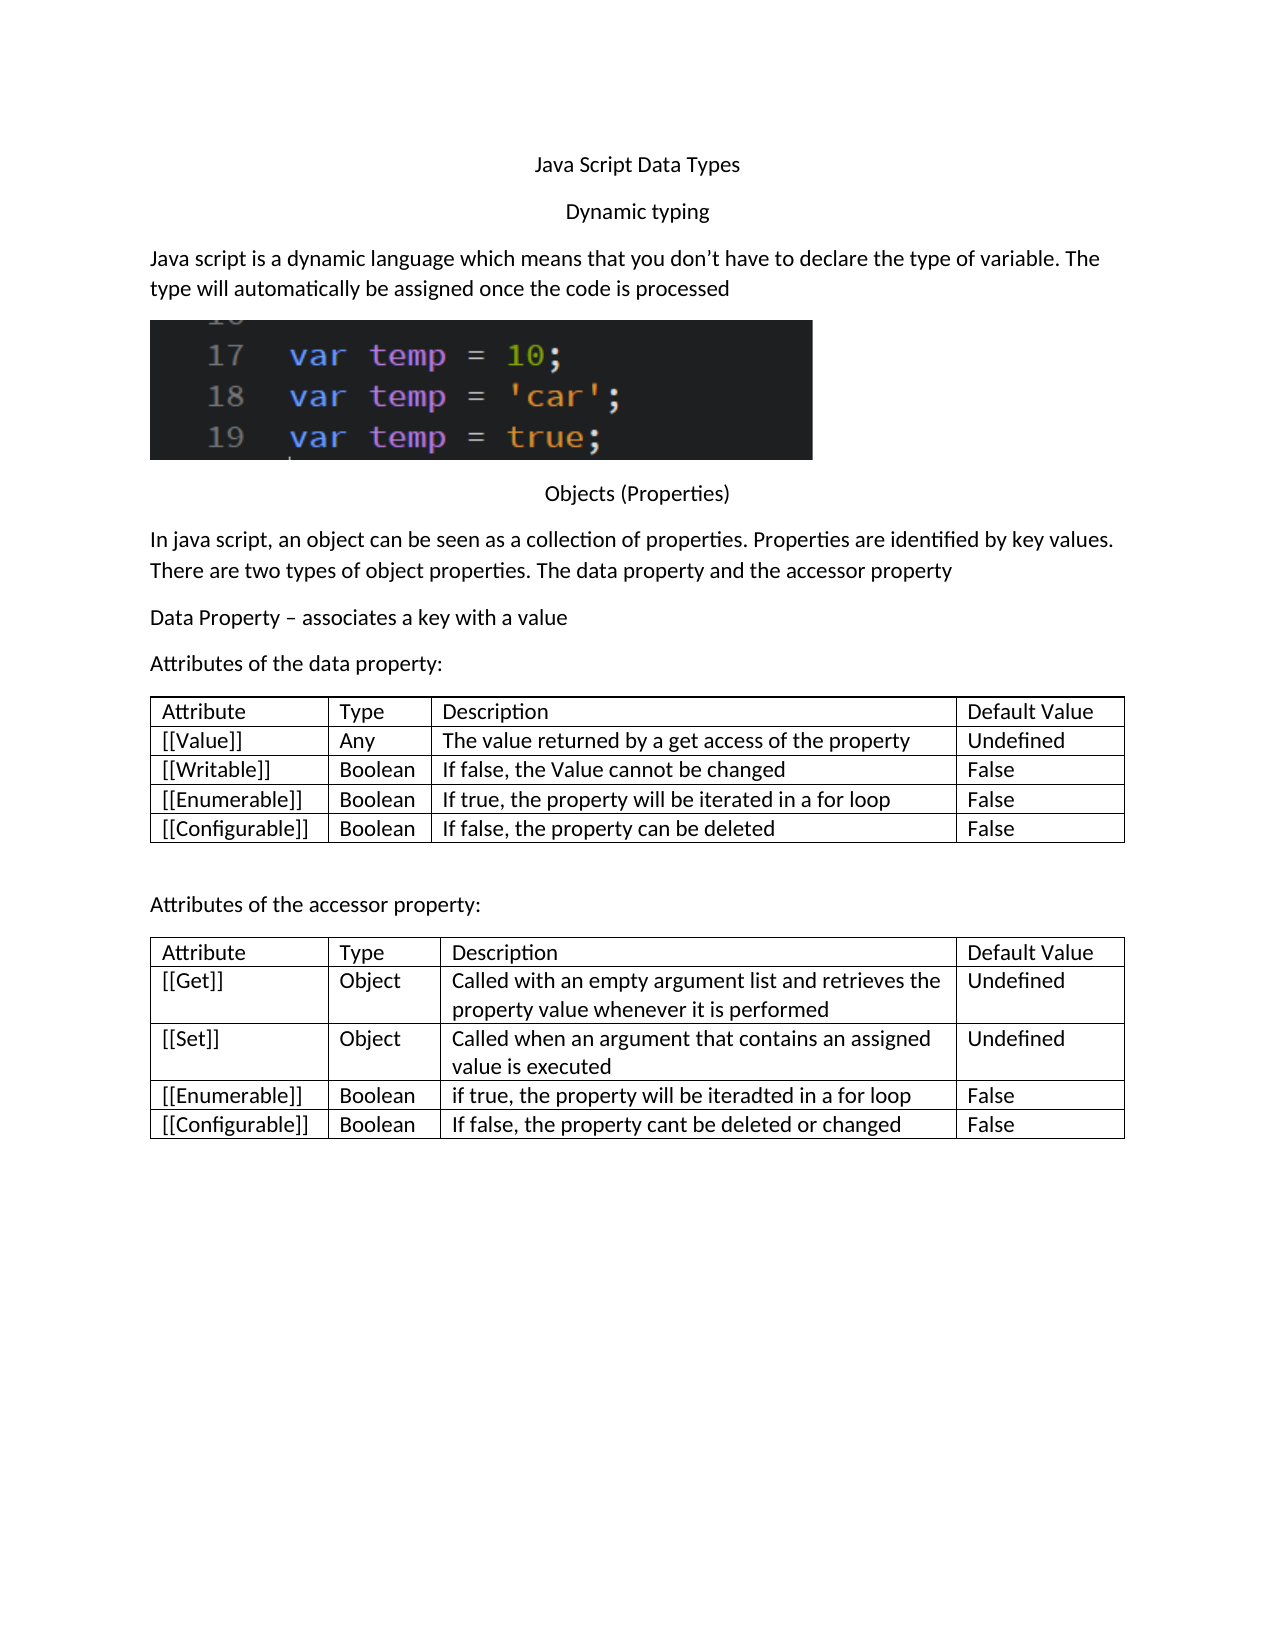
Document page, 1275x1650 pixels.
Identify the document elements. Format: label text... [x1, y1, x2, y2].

table_cell Any [329, 727, 431, 754]
picture [150, 320, 813, 460]
text Attributes of the data property: [150, 649, 1125, 678]
text Attributes of the accessor property: [150, 890, 1125, 918]
table_cell [[Writable]] [151, 756, 328, 784]
text Java Script Data Types [150, 150, 1125, 178]
table_header Type [329, 698, 431, 726]
table_cell if true, the property will be iteradted in a for loop [441, 1081, 956, 1109]
text In java script, an object can be seen as a collection of properties. Properties are identified by key values. There are two types of object properties. The data property and the accessor property [150, 526, 1125, 584]
table_cell [[Enumerable]] [151, 1081, 328, 1109]
table_cell False [957, 1081, 1124, 1109]
table_cell Called when an argument that contains an assigned value is executed [441, 1024, 956, 1080]
table_cell Undefined [957, 727, 1124, 754]
table_header Description [432, 698, 956, 726]
table_cell Object [329, 1024, 440, 1080]
table_cell [[Value]] [151, 727, 328, 754]
table_cell If false, the property cant be deleted or changed [441, 1110, 956, 1138]
table_cell Undefined [957, 967, 1124, 1023]
table_cell Boolean [329, 814, 431, 842]
text Java script is a dynamic language which means that you don’t have to declare the type of variable. The type will automatically be assigned once the code is processed [150, 244, 1125, 302]
table_cell [[Get]] [151, 967, 328, 1023]
table_cell [[Enumerable]] [151, 785, 328, 813]
table_cell If true, the property will be iterated in a for loop [432, 785, 956, 813]
table_cell If false, the Value cannot be changed [432, 756, 956, 784]
table_cell False [957, 785, 1124, 813]
table_cell False [957, 814, 1124, 842]
table_cell The value returned by a get access of the property [432, 727, 956, 754]
table_cell Undefined [957, 1024, 1124, 1080]
table_cell If false, the property can be deleted [432, 814, 956, 842]
table_header Default Value [957, 698, 1124, 726]
text Objects (Properties) [150, 479, 1125, 507]
table_cell Boolean [329, 1110, 440, 1138]
table_header Description [441, 938, 956, 966]
table_header Attribute [151, 698, 328, 726]
text Dynamic typing [150, 197, 1125, 225]
table_cell False [957, 756, 1124, 784]
text Data Property – associates a key with a value [150, 603, 1125, 631]
table_cell Object [329, 967, 440, 1023]
table_cell Boolean [329, 785, 431, 813]
table_cell False [957, 1110, 1124, 1138]
table_cell [[Configurable]] [151, 1110, 328, 1138]
table_header Default Value [957, 938, 1124, 966]
table_cell Boolean [329, 756, 431, 784]
table_header Type [329, 938, 440, 966]
table_cell Boolean [329, 1081, 440, 1109]
table_cell Called with an empty argument list and retrieves the property value whenever it is performed [441, 967, 956, 1023]
table_cell [[Configurable]] [151, 814, 328, 842]
table_header Attribute [151, 938, 328, 966]
table_cell [[Set]] [151, 1024, 328, 1080]
